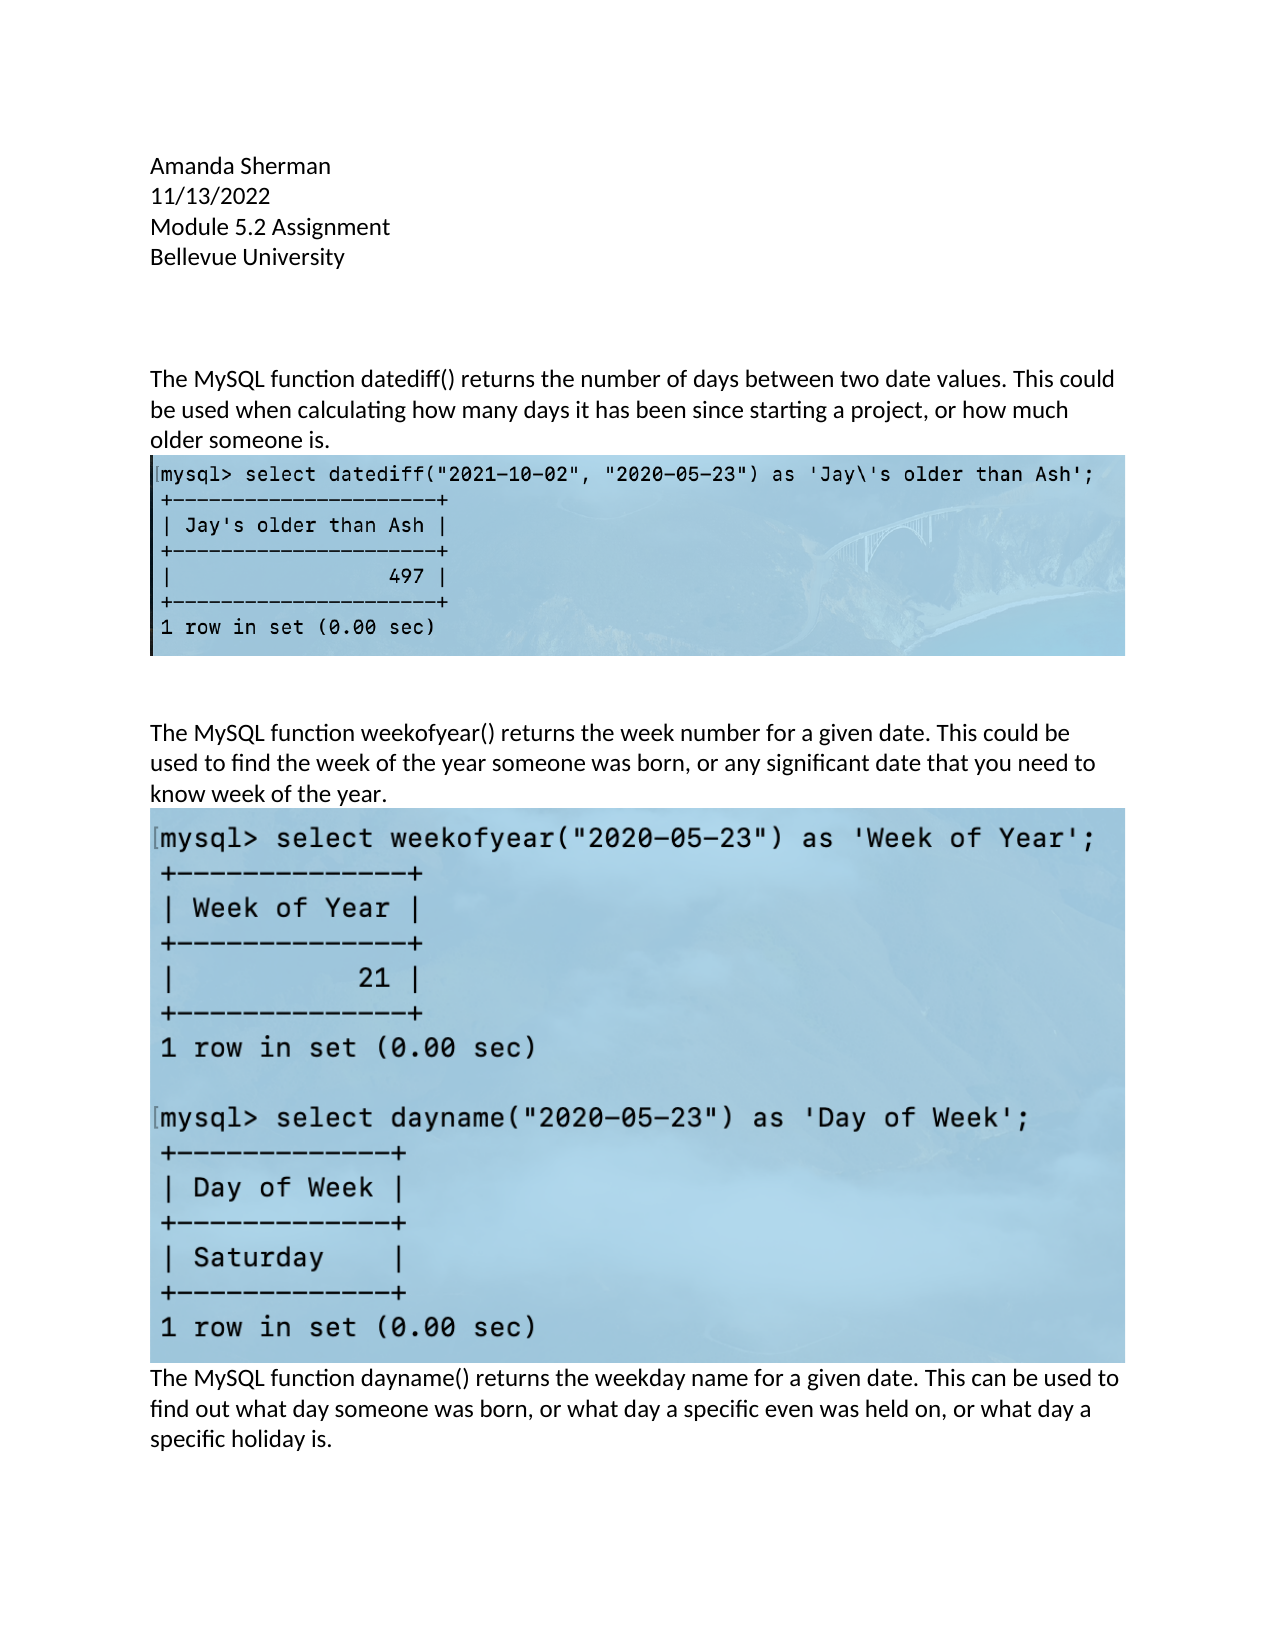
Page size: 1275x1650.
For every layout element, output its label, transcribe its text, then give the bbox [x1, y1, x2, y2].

text Bellevue University [150, 242, 1125, 272]
text The MySQL function datediff() returns the number of days between two date values. This could be used when calculating how many days it has been since starting a project, or how much older someone is. [150, 364, 1125, 455]
text Module 5.2 Assignment [150, 211, 1125, 242]
picture [150, 808, 1125, 1363]
text 11/13/2022 [150, 181, 1125, 211]
picture [150, 455, 1125, 656]
text The MySQL function weekofyear() returns the week number for a given date. This could be used to find the week of the year someone was born, or any significant date that you need to know week of the year. [150, 717, 1125, 808]
text The MySQL function dayname() returns the weekday name for a given date. This can be used to find out what day someone was born, or what day a specific even was held on, or what day a specific holiday is. [150, 1363, 1125, 1454]
text Amanda Sherman [150, 150, 1125, 181]
